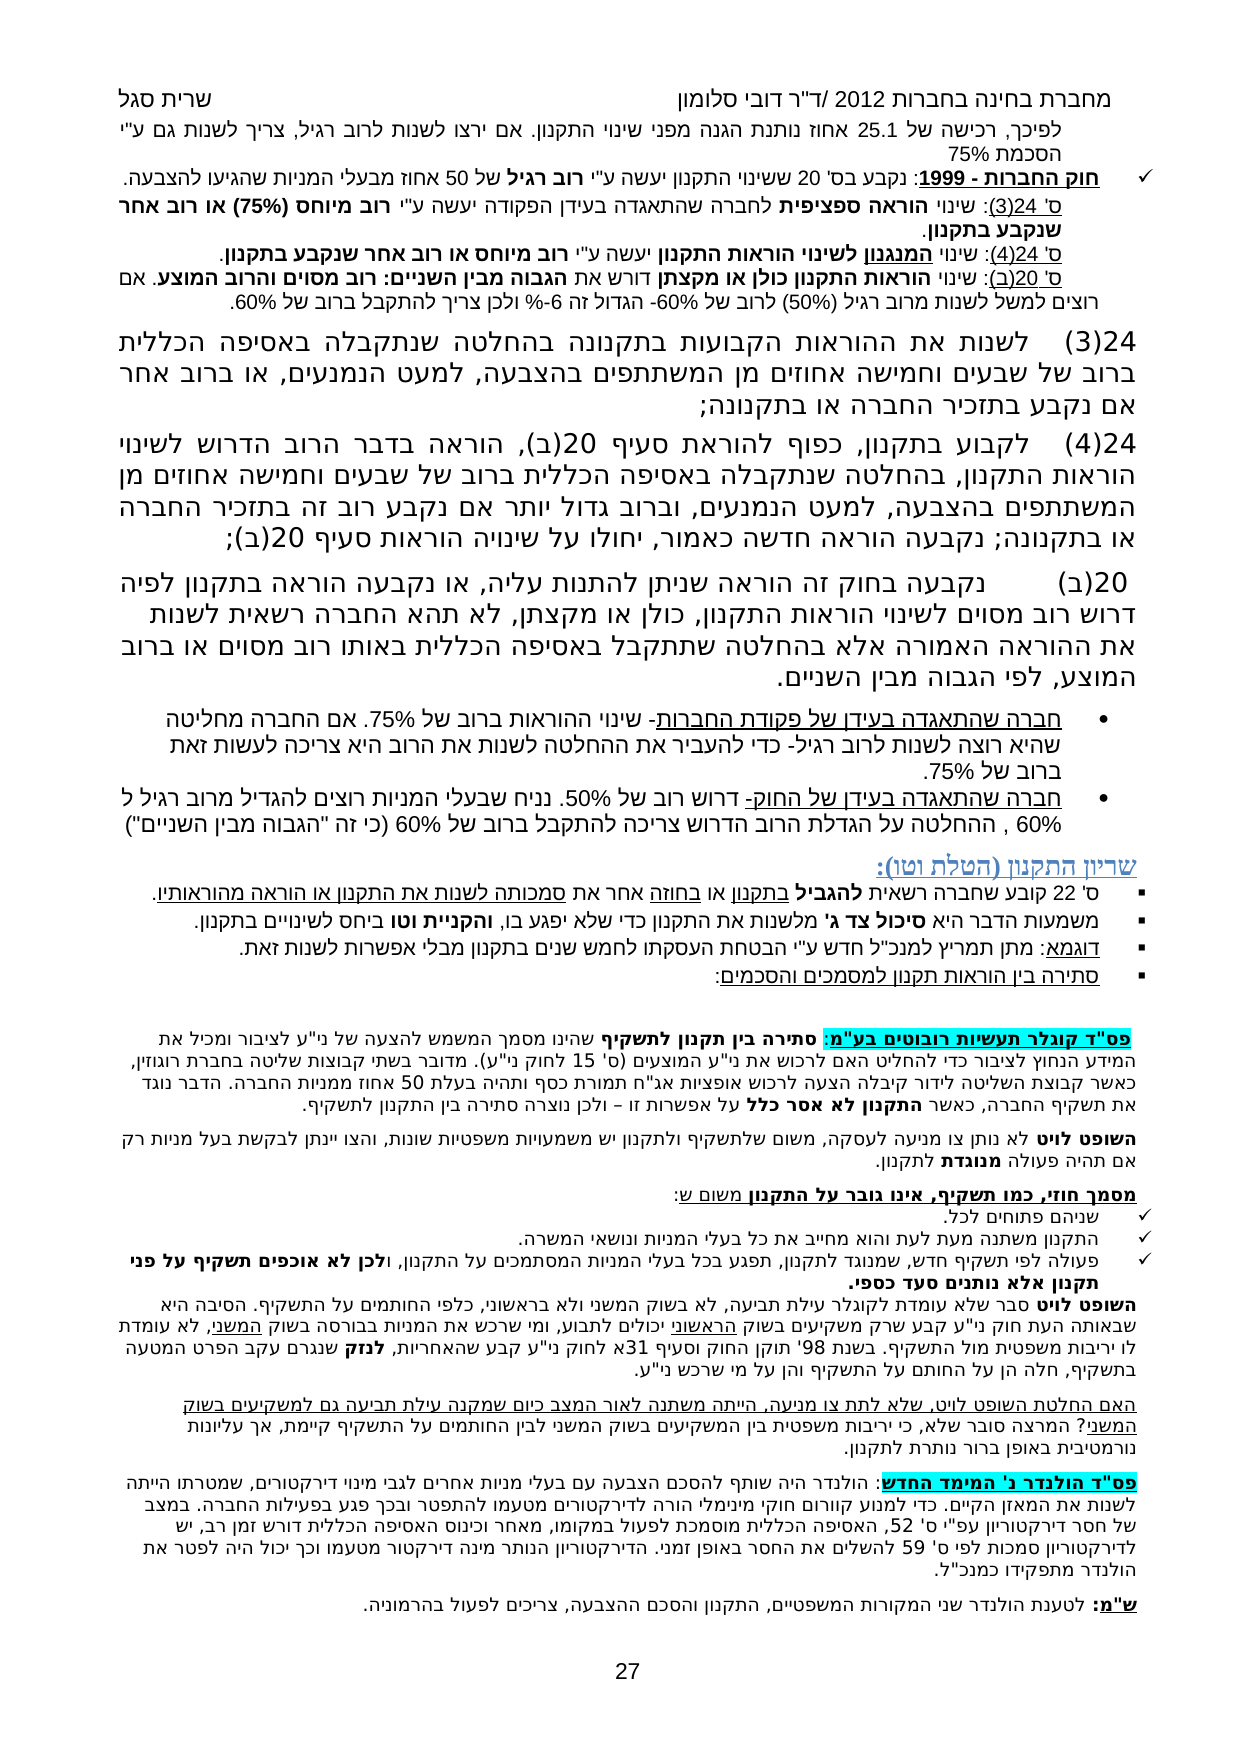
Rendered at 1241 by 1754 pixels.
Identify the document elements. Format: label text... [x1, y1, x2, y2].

text האם החלטת השופט לויט, שלא לתת צו מניעה, הייתה משתנה לאור המצב כיום שמקנה עילת תביעה גם למשקיעים בשוק המשני? המרצה סובר שלא, כי יריבות משפטית בין המשקיעים בשוק המשני לבין החותמים על התשקיף קיימת, אך עליונות נורמטיבית באופן ברור נותרת לתקנון. [118, 1393, 1137, 1459]
list התקנון משתנה מעת לעת והוא מחייב את כל בעלי המניות ונושאי המשרה. [118, 1228, 1137, 1250]
list מסמך חוזי, כמו תשקיף, אינו גובר על התקנון משום ש: [118, 1184, 1137, 1206]
list חברה שהתאגדה בעידן של החוק- דרוש רוב של 50%. נניח שבעלי המניות רוצים להגדיל מרוב רגיל ל60% , ההחלטה על הגדלת הרוב הדרוש צריכה להתקבל ברוב של 60% (כי זה "הגבוה מבין השניים") [118, 785, 1099, 837]
text ש"מ: לטענת הולנדר שני המקורות המשפטיים, התקנון והסכם ההצבעה, צריכים לפעול בהרמוניה. [118, 1593, 1137, 1615]
text 20(ב) נקבעה בחוק זה הוראה שניתן להתנות עליה, או נקבעה הוראה בתקנון לפיה דרוש רוב מסוים לשינוי הוראות התקנון, כולן או מקצתן, לא תהא החברה רשאית לשנות את ההוראה האמורה אלא בהחלטה שתתקבל באסיפה הכללית באותו רוב מסוים או ברוב המוצע, לפי הגבוה מבין השניים. [118, 567, 1137, 693]
list ס' 20(ב): שינוי הוראות התקנון כולן או מקצתן דורש את הגבוה מבין השניים: רוב מסוים והרוב המוצע. אם רוצים למשל לשנות מרוב רגיל (50%) לרוב של 60%- הגדול זה 6-% ולכן צריך להתקבל ברוב של 60%. [118, 266, 1099, 313]
list דוגמא: מתן תמריץ למנכ"ל חדש ע"י הבטחת העסקתו לחמש שנים בתקנון מבלי אפשרות לשנות זאת. [118, 936, 1137, 960]
text 24(4) לקבוע בתקנון, כפוף להוראת סעיף 20(ב), הוראה בדבר הרוב הדרוש לשינוי הוראות התקנון, בהחלטה שנתקבלה באסיפה הכללית ברוב של שבעים וחמישה אחוזים מן המשתתפים בהצבעה, למעט הנמנעים, וברוב גדול יותר אם נקבע רוב זה בתזכיר החברה או בתקנונה; נקבעה הוראה חדשה כאמור, יחולו על שינויה הוראות סעיף 20(ב); [118, 428, 1137, 554]
list לפיכך, רכישה של 25.1 אחוז נותנת הגנה מפני שינוי התקנון. אם ירצו לשנות לרוב רגיל, צריך לשנות גם ע"י הסכמת 75% [118, 118, 1062, 166]
list ס' 22 קובע שחברה רשאית להגביל בתקנון או בחוזה אחר את סמכותה לשנות את התקנון או הוראה מהוראותיו. [118, 881, 1137, 905]
text השופט לויט לא נותן צו מניעה לעסקה, משום שלתשקיף ולתקנון יש משמעויות משפטיות שונות, והצו יינתן לבקשת בעל מניות רק אם תהיה פעולה מנוגדת לתקנון. [118, 1128, 1137, 1172]
list ס' 24(3): שינוי הוראה ספציפית לחברה שהתאגדה בעידן הפקודה יעשה ע"י רוב מיוחס (75%) או רוב אחר שנקבע בתקנון. [118, 194, 1062, 242]
text פס"ד הולנדר נ' המימד החדש: הולנדר היה שותף להסכם הצבעה עם בעלי מניות אחרים לגבי מינוי דירקטורים, שמטרתו הייתה לשנות את המאזן הקיים. כדי למנוע קוורום חוקי מינימלי הורה לדירקטורים מטעמו להתפטר ובכך פגע בפעילות החברה. במצב של חסר דירקטוריון עפ"י ס' 52, האסיפה הכללית מוסמכת לפעול במקומו, מאחר וכינוס האסיפה הכללית דורש זמן רב, יש לדירקטוריון סמכות לפי ס' 59 להשלים את החסר באופן זמני. הדירקטוריון הנותר מינה דירקטור מטעמו וכך יכול היה לפטר את הולנדר מתפקידו כמנכ"ל. [118, 1472, 1137, 1581]
text 24(3) לשנות את ההוראות הקבועות בתקנונה בהחלטה שנתקבלה באסיפה הכללית ברוב של שבעים וחמישה אחוזים מן המשתתפים בהצבעה, למעט הנמנעים, או ברוב אחר אם נקבע בתזכיר החברה או בתקנונה; [118, 326, 1137, 421]
list חברה שהתאגדה בעידן של פקודת החברות- שינוי ההוראות ברוב של 75%. אם החברה מחליטה שהיא רוצה לשנות לרוב רגיל- כדי להעביר את ההחלטה לשנות את הרוב היא צריכה לעשות זאת ברוב של 75%. [118, 706, 1099, 785]
list פעולה לפי תשקיף חדש, שמנוגד לתקנון, תפגע בכל בעלי המניות המסתמכים על התקנון, ולכן לא אוכפים תשקיף על פני תקנון אלא נותנים סעד כספי. [118, 1250, 1137, 1293]
list סתירה בין הוראות תקנון למסמכים והסכמים: [118, 964, 1137, 988]
list משמעות הדבר היא סיכול צד ג' מלשנות את התקנון כדי שלא יפגע בו, והקניית וטו ביחס לשינויים בתקנון. [118, 909, 1137, 933]
subtitle שריון התקנון (הטלת וטו): [118, 850, 1137, 881]
list שניהם פתוחים לכל. [118, 1206, 1137, 1228]
list ס' 24(4): שינוי המנגנון לשינוי הוראות התקנון יעשה ע"י רוב מיוחס או רוב אחר שנקבע בתקנון. [118, 242, 1062, 266]
list חוק החברות - 1999: נקבע בס' 20 ששינוי התקנון יעשה ע"י רוב רגיל של 50 אחוז מבעלי המניות שהגיעו להצבעה. [118, 166, 1137, 190]
list השופט לויט סבר שלא עומדת לקוגלר עילת תביעה, לא בשוק המשני ולא בראשוני, כלפי החותמים על התשקיף. הסיבה היא שבאותה העת חוק ני"ע קבע שרק משקיעים בשוק הראשוני יכולים לתבוע, ומי שרכש את המניות בבורסה בשוק המשני, לא עומדת לו יריבות משפטית מול התשקיף. בשנת 98' תוקן החוק וסעיף 31א לחוק ני"ע קבע שהאחריות, לנזק שנגרם עקב הפרט המטעה בתשקיף, חלה הן על החותם על התשקיף והן על מי שרכש ני"ע. [118, 1293, 1137, 1381]
text פס"ד קוגלר תעשיות רובוטים בע"מ: סתירה בין תקנון לתשקיף שהינו מסמך המשמש להצעה של ני"ע לציבור ומכיל את המידע הנחוץ לציבור כדי להחליט האם לרכוש את ני"ע המוצעים (ס' 15 לחוק ני"ע). מדובר בשתי קבוצות שליטה בחברת רוגוזין, כאשר קבוצת השליטה לידור קיבלה הצעה לרכוש אופציות אג"ח תמורת כסף ותהיה בעלת 50 אחוז ממניות החברה. הדבר נוגד את תשקיף החברה, כאשר התקנון לא אסר כלל על אפשרות זו – ולכן נוצרה סתירה בין התקנון לתשקיף. [118, 1028, 1137, 1115]
